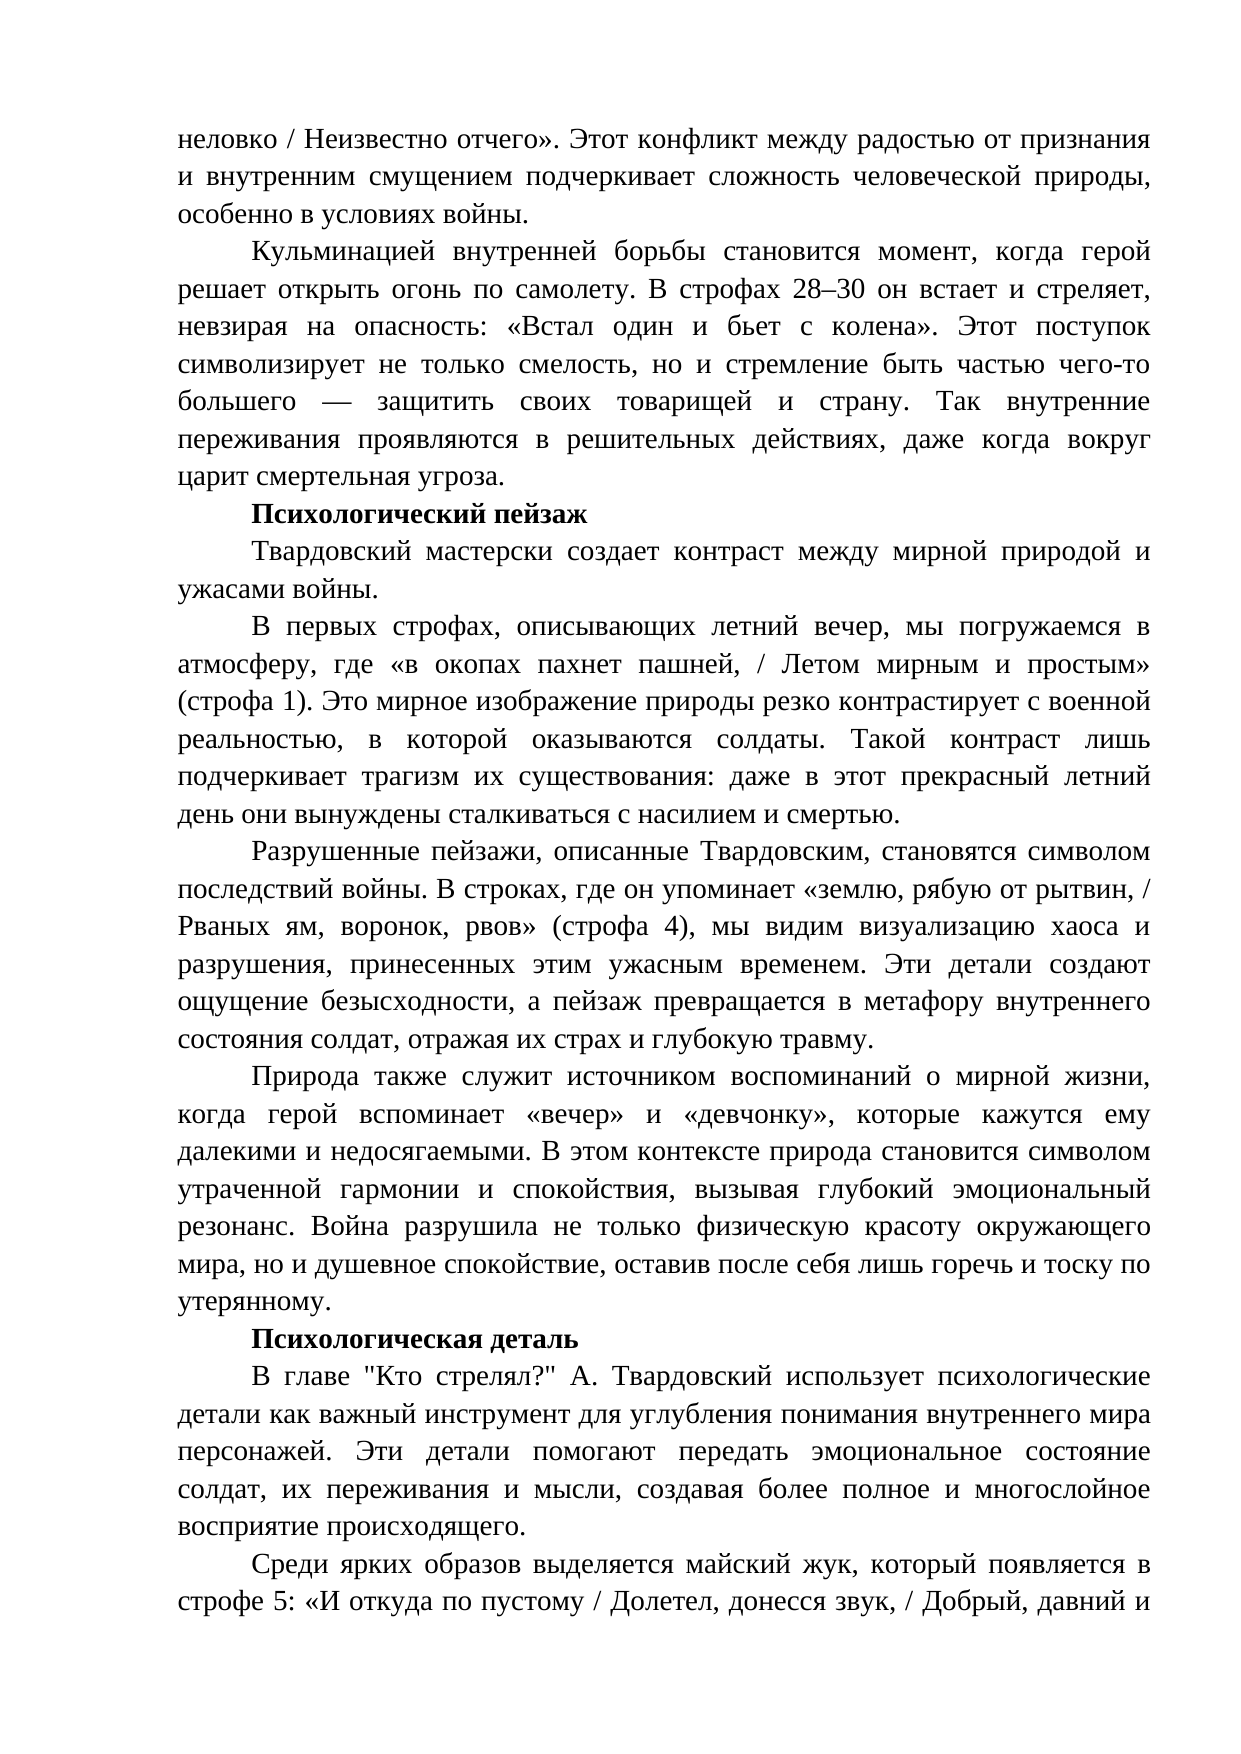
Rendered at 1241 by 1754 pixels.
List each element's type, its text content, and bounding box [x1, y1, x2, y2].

text В первых строфах, описывающих летний вечер, мы погружаемся в атмосферу, где «в окопах пахнет пашней, / Летом мирным и простым» (строфа 1). Это мирное изображение природы резко контрастирует с военной реальностью, в которой оказываются солдаты. Такой контраст лишь подчеркивает трагизм их существования: даже в этот прекрасный летний день они вынуждены сталкиваться с насилием и смертью. [177, 606, 1152, 831]
text В главе "Кто стрелял?" А. Твардовский использует психологические детали как важный инструмент для углубления понимания внутреннего мира персонажей. Эти детали помогают передать эмоциональное состояние солдат, их переживания и мысли, создавая более полное и многослойное восприятие происходящего. [177, 1356, 1152, 1543]
text Твардовский мастерски создает контраст между мирной природой и ужасами войны. [177, 531, 1152, 606]
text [177, 118, 1152, 231]
text Психологическая деталь [177, 1318, 1152, 1356]
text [177, 1543, 1152, 1618]
text Природа также служит источником воспоминаний о мирной жизни, когда герой вспоминает «вечер» и «девчонку», которые кажутся ему далекими и недосягаемыми. В этом контексте природа становится символом утраченной гармонии и спокойствия, вызывая глубокий эмоциональный резонанс. Война разрушила не только физическую красоту окружающего мира, но и душевное спокойствие, оставив после себя лишь горечь и тоску по утерянному. [177, 1056, 1152, 1318]
text Психологический пейзаж [177, 493, 1152, 531]
text Кульминацией внутренней борьбы становится момент, когда герой решает открыть огонь по самолету. В строфах 28–30 он встает и стреляет, невзирая на опасность: «Встал один и бьет с колена». Этот поступок символизирует не только смелость, но и стремление быть частью чего-то большего — защитить своих товарищей и страну. Так внутренние переживания проявляются в решительных действиях, даже когда вокруг царит смертельная угроза. [177, 231, 1152, 493]
text Разрушенные пейзажи, описанные Твардовским, становятся символом последствий войны. В строках, где он упоминает «землю, рябую от рытвин, / Рваных ям, воронок, рвов» (строфа 4), мы видим визуализацию хаоса и разрушения, принесенных этим ужасным временем. Эти детали создают ощущение безысходности, а пейзаж превращается в метафору внутреннего состояния солдат, отражая их страх и глубокую травму. [177, 831, 1152, 1056]
